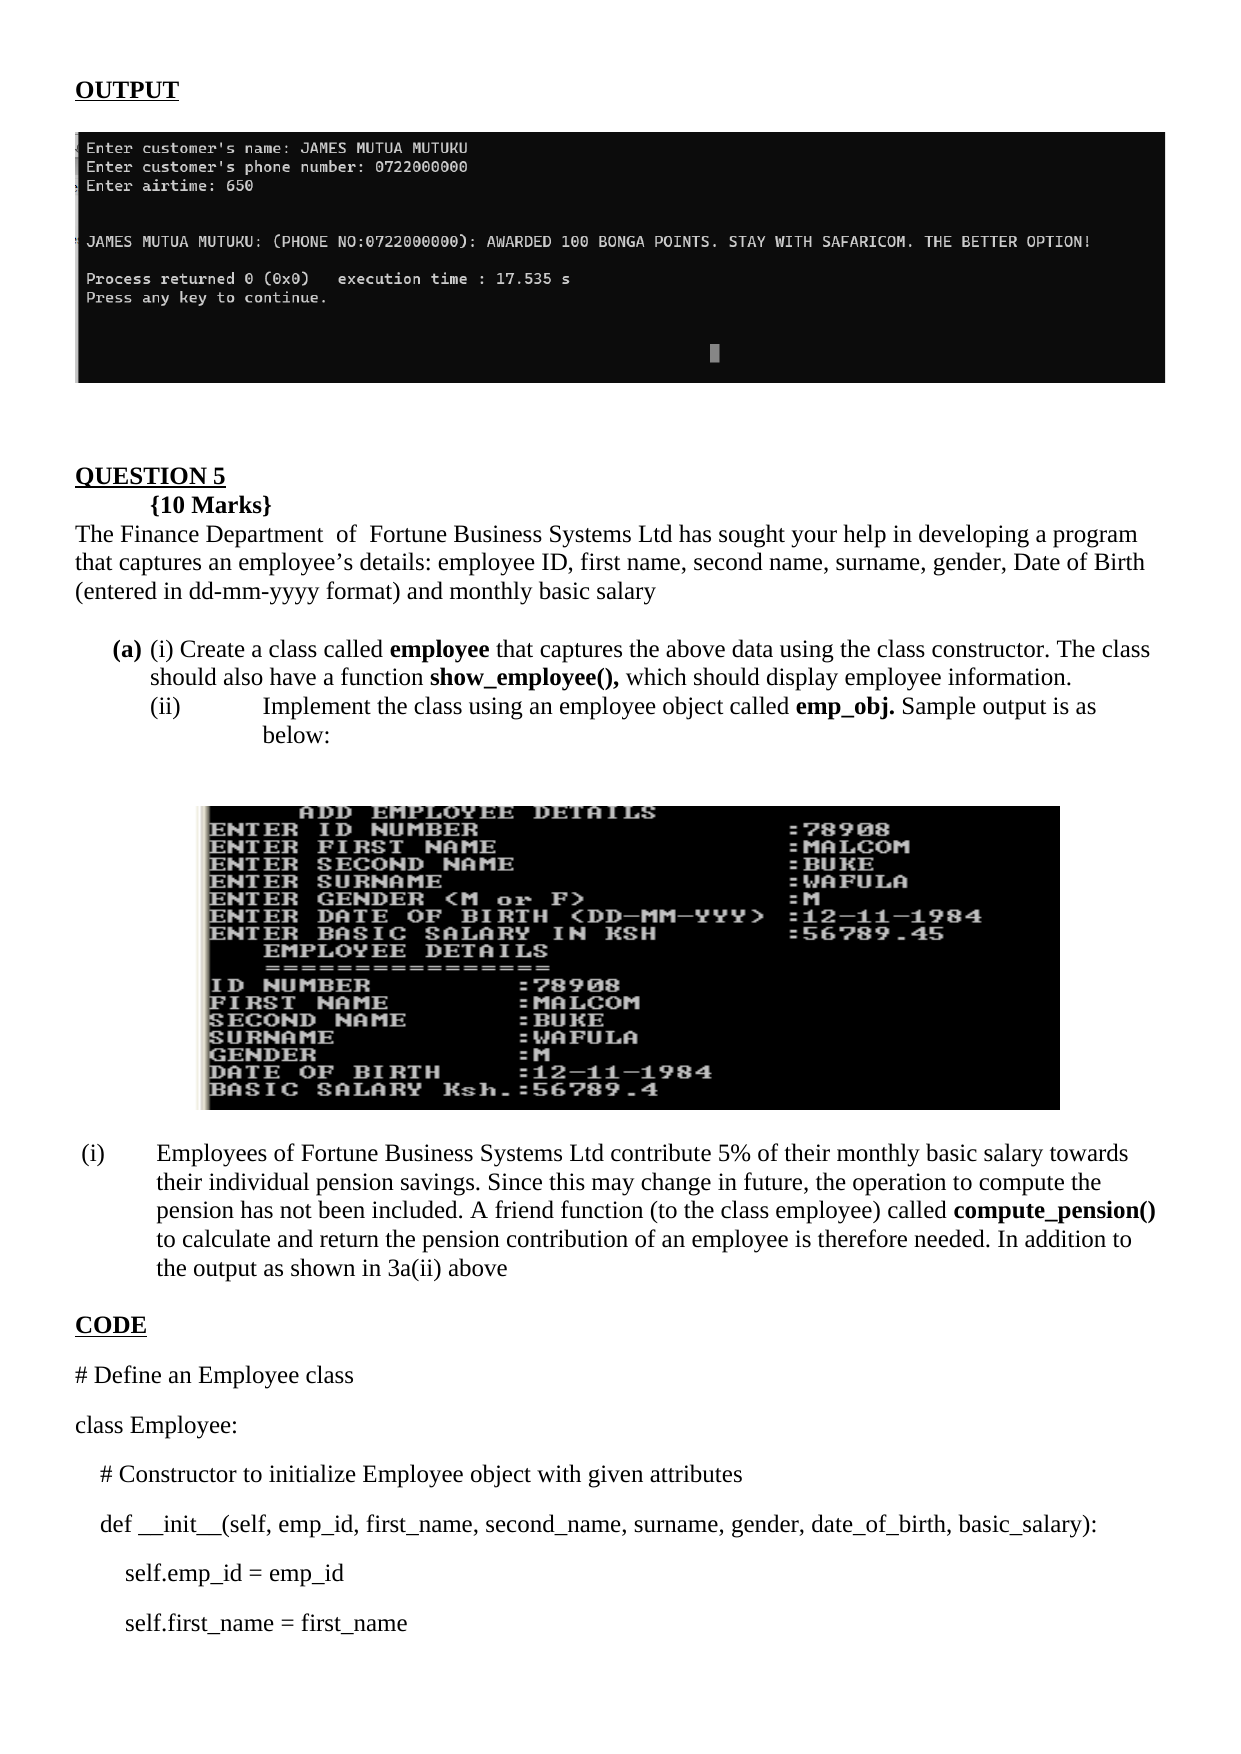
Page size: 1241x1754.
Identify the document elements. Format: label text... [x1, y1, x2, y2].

text # Define an Employee class [75, 1360, 1165, 1389]
text self.emp_id = emp_id [75, 1558, 1165, 1587]
text # Constructor to initialize Employee object with given attributes [75, 1459, 1165, 1488]
text QUESTION 5 {10 Marks} [75, 461, 1165, 519]
text OUTPUT [75, 75, 1165, 104]
text class Employee: [75, 1410, 1165, 1438]
list (i) Create a class called employee that captures the above data using the class constructor. The class should also have a function show_employee(), which should display employee information. [112, 634, 1165, 691]
list Implement the class using an employee object called emp_obj. Sample output is as below: [150, 691, 1165, 749]
picture [75, 132, 1166, 383]
text self.first_name = first_name [75, 1608, 1165, 1637]
list Employees of Fortune Business Systems Ltd contribute 5% of their monthly basic salary towards their individual pension savings. Since this may change in future, the operation to compute the pension has not been included. A friend function (to the class employee) called compute_pension() to calculate and return the pension contribution of an employee is therefore needed. In addition to the output as shown in 3a(ii) above [81, 1138, 1165, 1282]
picture [180, 806, 1060, 1110]
text def __init__(self, emp_id, first_name, second_name, surname, gender, date_of_birth, basic_salary): [75, 1509, 1165, 1538]
text The Finance Department of Fortune Business Systems Ltd has sought your help in developing a program that captures an employee’s details: employee ID, first name, second name, surname, gender, Date of Birth (entered in dd-mm-yyyy format) and monthly basic salary [75, 519, 1165, 605]
text CODE [75, 1311, 1165, 1339]
